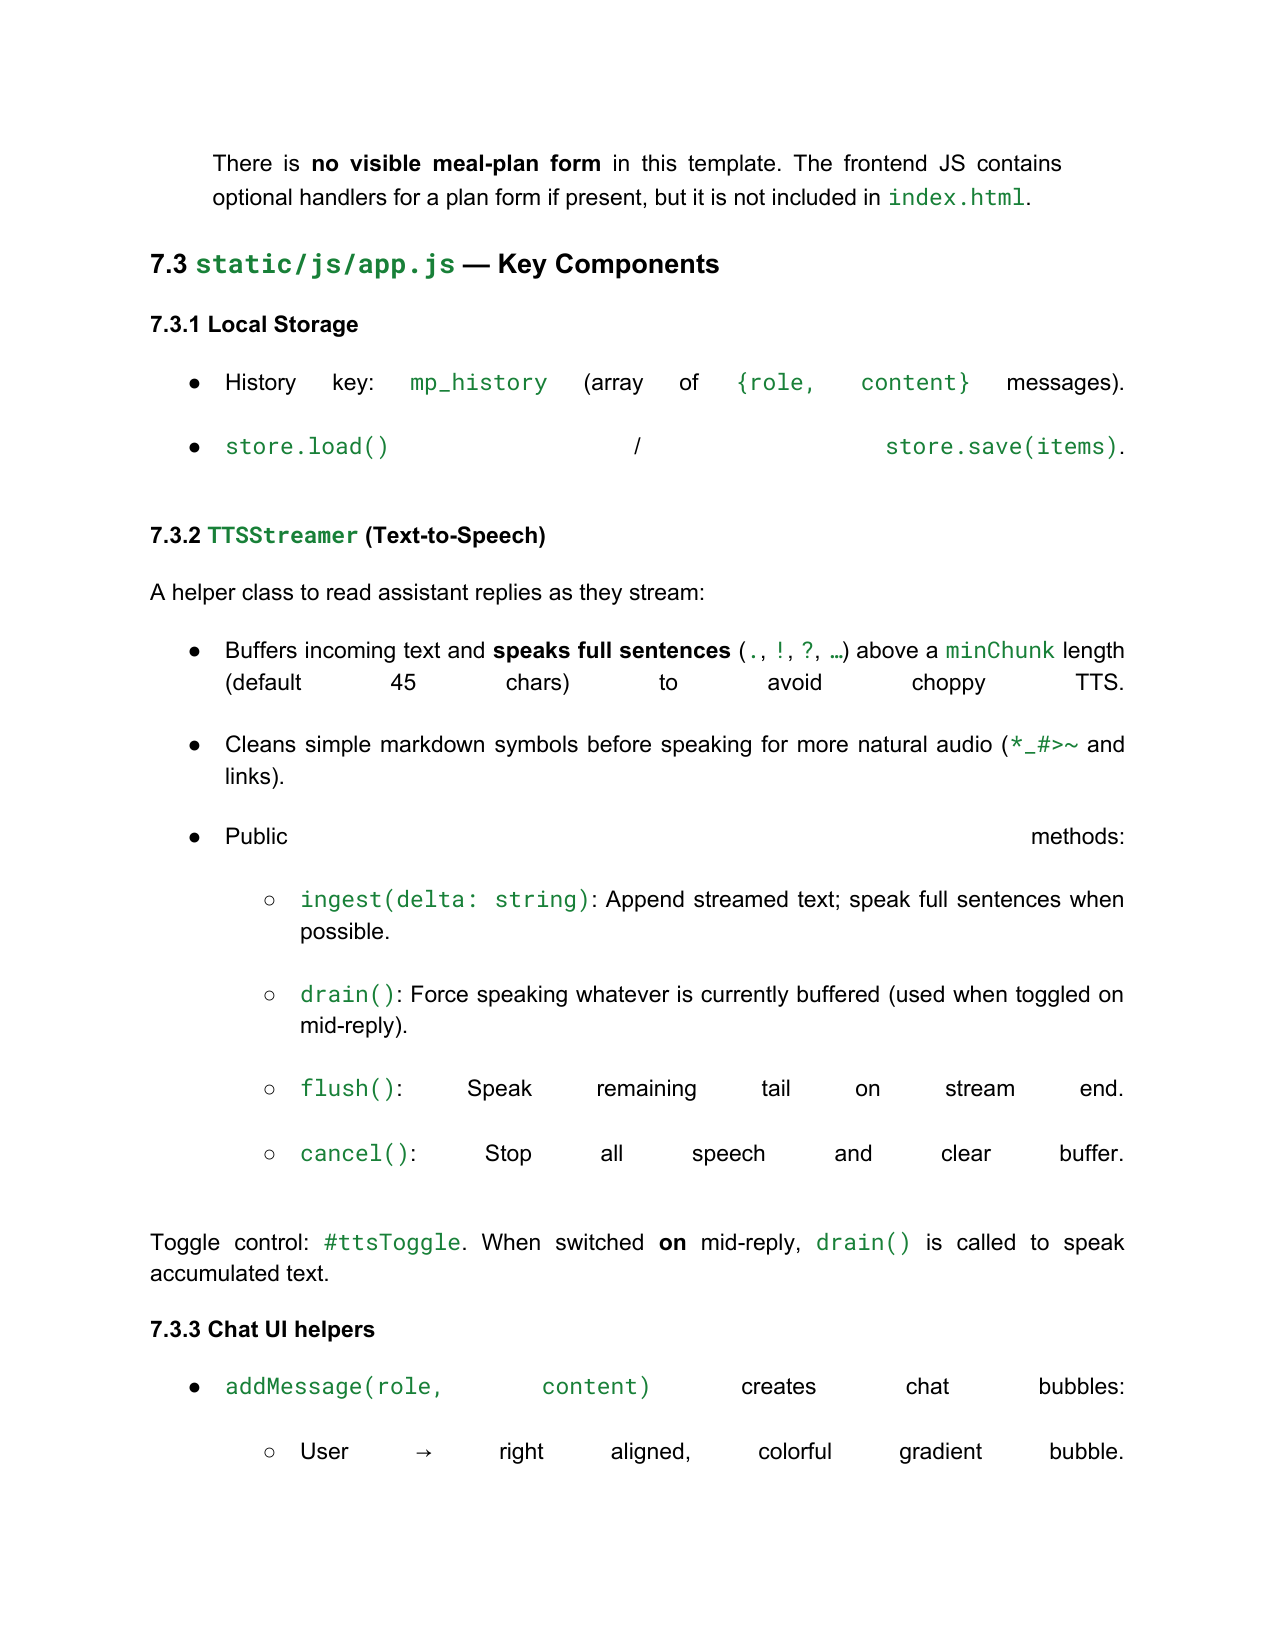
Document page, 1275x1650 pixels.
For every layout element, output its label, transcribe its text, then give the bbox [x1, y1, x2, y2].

list Buffers incoming text and speaks full sentences (., !, ?, …) above a minChunk length (default 45 chars) to avoid choppy TTS. [187, 634, 1125, 725]
list addMessage(role, content) creates chat bubbles: [187, 1371, 1125, 1431]
text Toggle control: #ttsToggle. When switched on mid-reply, drain() is called to speak accumulated text. [150, 1226, 1125, 1287]
list flush(): Speak remaining tail on stream end. [262, 1073, 1125, 1133]
subtitle 7.3.1 Local Storage [150, 311, 1125, 337]
list Public methods: [187, 823, 1125, 880]
list drain(): Force speaking whatever is currently buffered (used when toggled on mid-reply). [262, 978, 1125, 1069]
text A helper class to read assistant replies as they stream: [150, 579, 1125, 606]
list User → right aligned, colorful gradient bubble. [262, 1435, 1125, 1496]
list cancel(): Stop all speech and clear buffer. [262, 1137, 1125, 1197]
list store.load() / store.save(items). [187, 430, 1125, 491]
subtitle 7.3.2 TTSStreamer (Text-to-Speech) [150, 519, 1125, 550]
list ingest(delta: string): Append streamed text; speak full sentences when possible. [262, 884, 1125, 974]
subtitle 7.3 static/js/app.js — Key Components [150, 245, 1125, 280]
subtitle 7.3.3 Chat UI helpers [150, 1316, 1125, 1342]
list Cleans simple markdown symbols before speaking for more natural audio (*_#>~ and links). [187, 729, 1125, 819]
text There is no visible meal-plan form in this template. The frontend JS contains optional handlers for a plan form if present, but it is not included in index.html. [212, 150, 1062, 211]
list History key: mp_history (array of {role, content} messages). [187, 366, 1125, 426]
